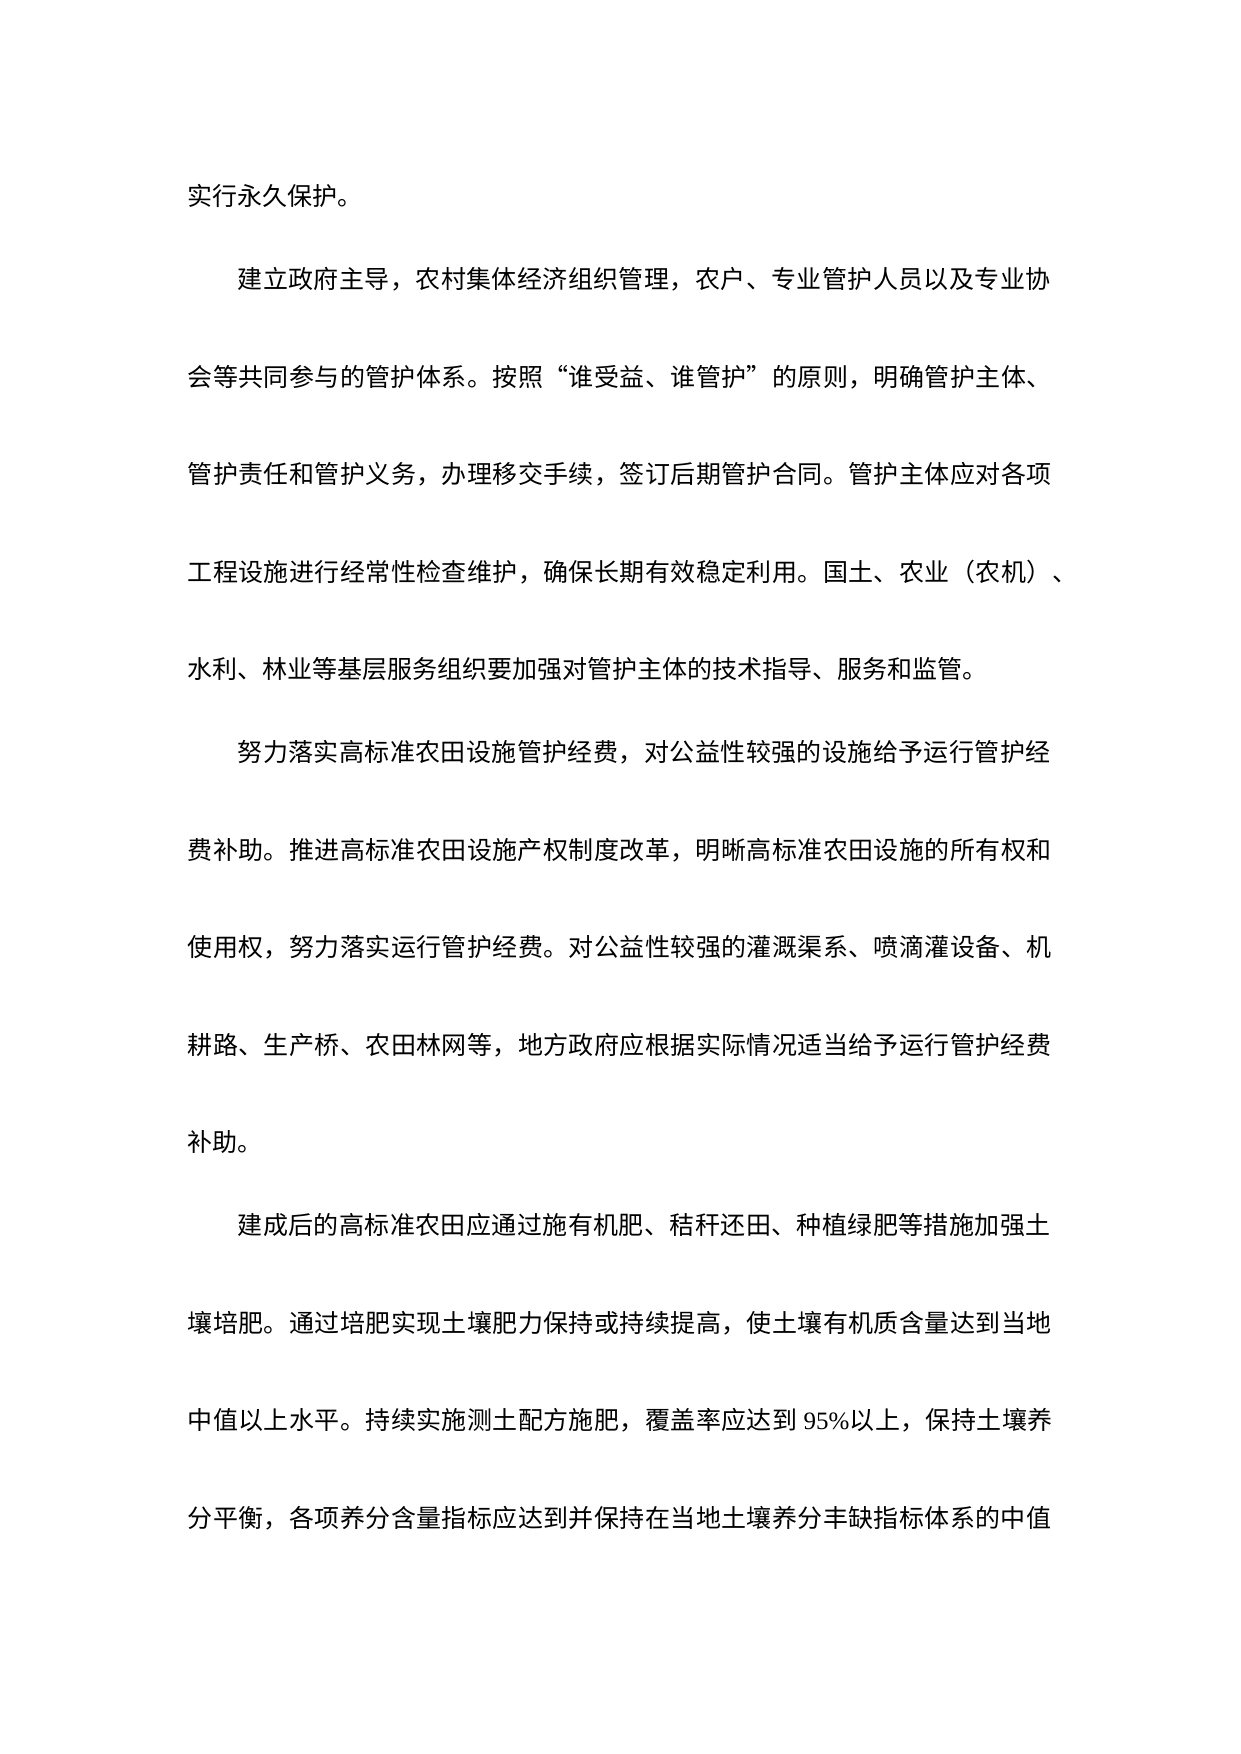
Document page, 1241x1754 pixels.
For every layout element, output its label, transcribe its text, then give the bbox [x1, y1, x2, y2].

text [187, 1191, 1053, 1549]
text 建立政府主导，农村集体经济组织管理，农户、专业管护人员以及专业协会等共同参与的管护体系。按照“谁受益、谁管护”的原则，明确管护主体、管护责任和管护义务，办理移交手续，签订后期管护合同。管护主体应对各项工程设施进行经常性检查维护，确保长期有效稳定利用。国土、农业（农机）、水利、林业等基层服务组织要加强对管护主体的技术指导、服务和监管。 [187, 245, 1053, 700]
text 努力落实高标准农田设施管护经费，对公益性较强的设施给予运行管护经费补助。推进高标准农田设施产权制度改革，明晰高标准农田设施的所有权和使用权，努力落实运行管护经费。对公益性较强的灌溉渠系、喷滴灌设备、机耕路、生产桥、农田林网等，地方政府应根据实际情况适当给予运行管护经费补助。 [187, 718, 1053, 1173]
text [187, 162, 1053, 227]
